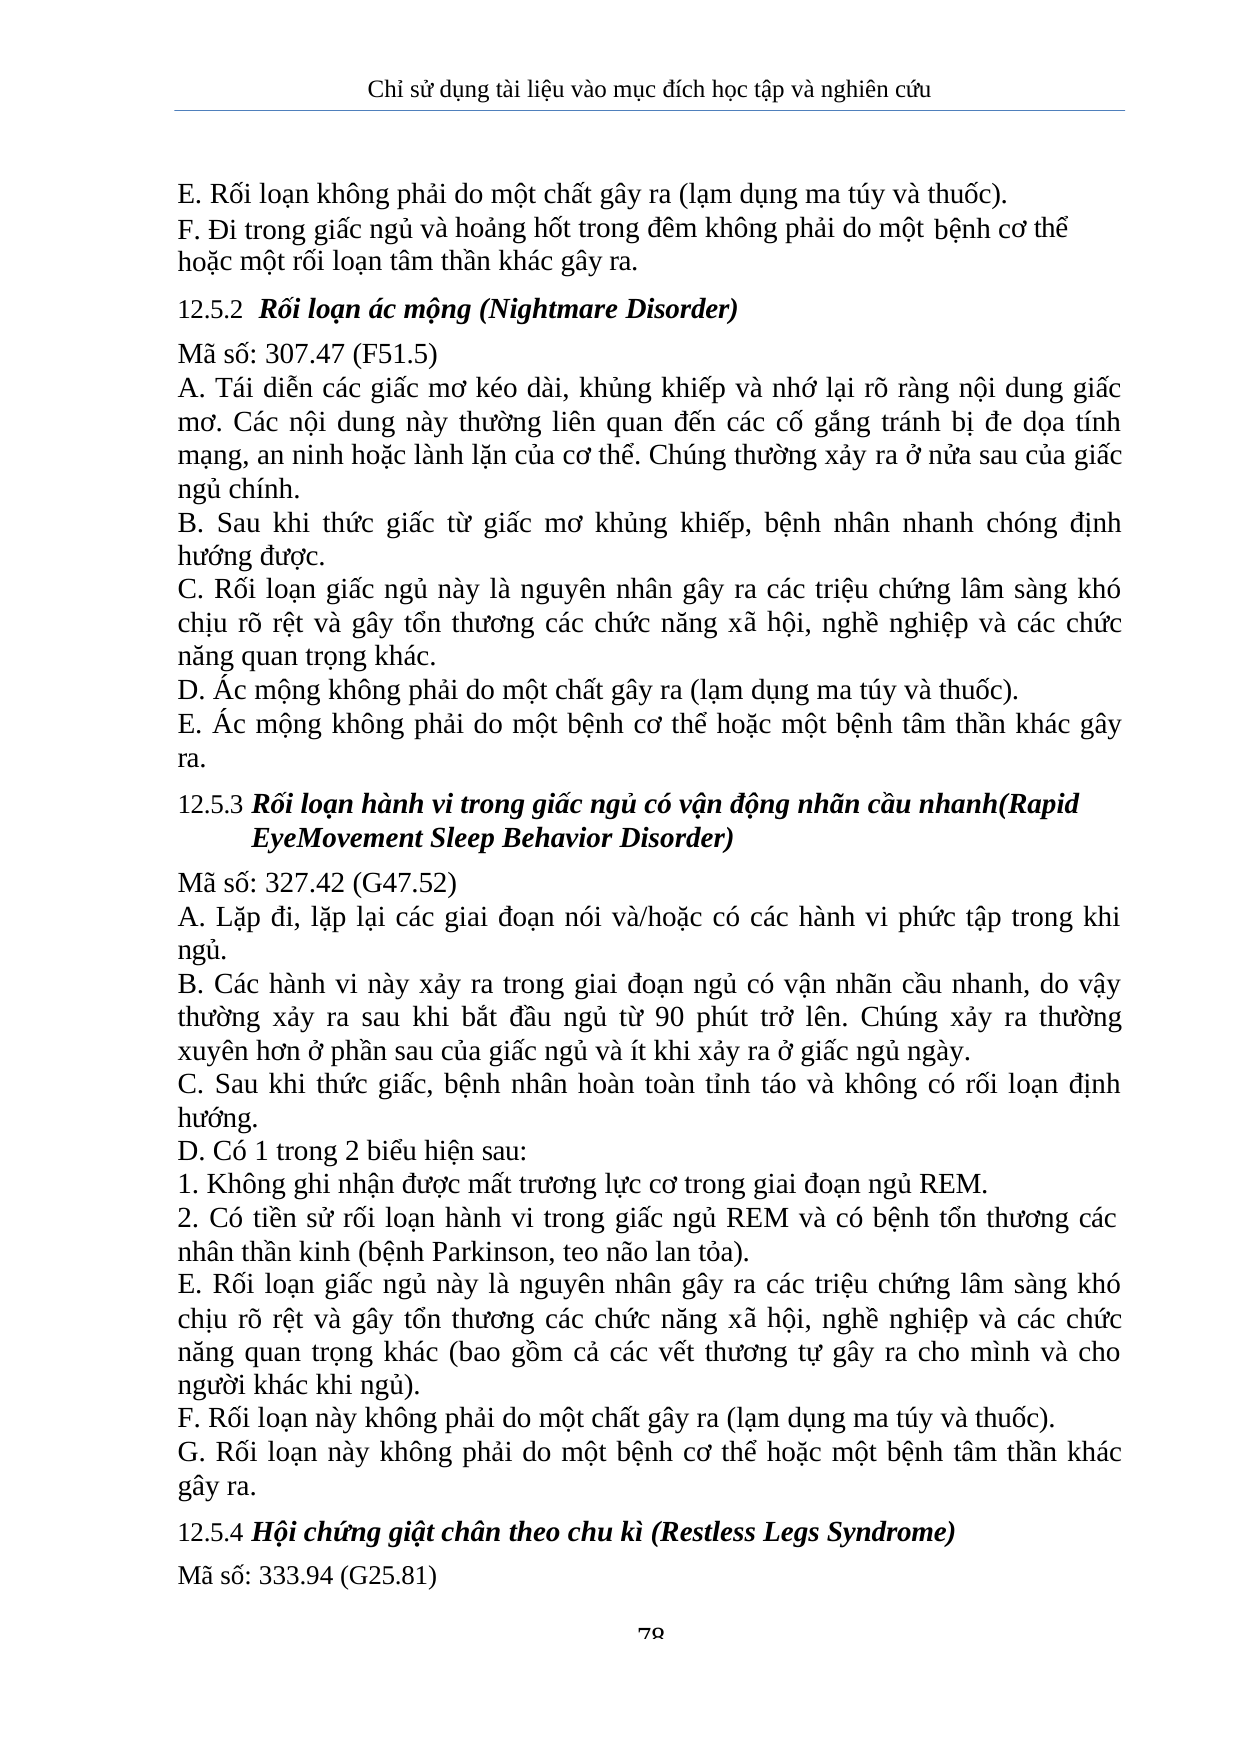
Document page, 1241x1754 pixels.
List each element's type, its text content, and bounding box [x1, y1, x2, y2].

list Đi trong giấc ngủ và hoảng hốt trong đêm không phải do một bệnh cơ thể [177, 210, 1134, 244]
list Các hành vi này xảy ra trong giai đoạn ngủ có vận nhãn cầu nhanh, do vậy thường xảy ra sau khi bắt đầu ngủ từ 90 phút trở lên. Chúng xảy ra thường xuyên hơn ở phần sau của giấc ngủ và ít khi xảy ra ở giấc ngủ ngày. [177, 966, 1123, 1066]
text Mã số: 327.42 (G47.52) [177, 865, 1134, 899]
list Ác mộng không phải do một chất gây ra (lạm dụng ma túy và thuốc). [177, 673, 1134, 706]
list Sau khi thức giấc, bệnh nhân hoàn toàn tỉnh táo và không có rối loạn định hướng. [177, 1066, 1123, 1133]
subtitle Hội chứng giật chân theo chu kì (Restless Legs Syndrome) [177, 1514, 1134, 1548]
list Tái diễn các giấc mơ kéo dài, khủng khiếp và nhớ lại rõ ràng nội dung giấc mơ. Các nội dung này thường liên quan đến các cố gắng tránh bị đe dọa tính mạng, an ninh hoặc lành lặn của cơ thể. Chúng thường xảy ra ở nửa sau của giấc ngủ chính. [177, 370, 1123, 504]
list Không ghi nhận được mất trương lực cơ trong giai đoạn ngủ REM. [177, 1167, 1134, 1201]
text hoặc một rối loạn tâm thần khác gây ra. [177, 244, 1134, 278]
list Có 1 trong 2 biểu hiện sau: [177, 1133, 1134, 1167]
list Lặp đi, lặp lại các giai đoạn nói và/hoặc có các hành vi phức tập trong khi ngủ. [177, 899, 1123, 966]
list Rối loạn giấc ngủ này là nguyên nhân gây ra các triệu chứng lâm sàng khó chịu rõ rệt và gây tổn thương các chức năng xã hội, nghề nghiệp và các chức năng quan trọng khác (bao gồm cả các vết thương tự gây ra cho mình và cho người khác khi ngủ). [177, 1268, 1123, 1401]
list Rối loạn không phải do một chất gây ra (lạm dụng ma túy và thuốc). [177, 178, 1134, 210]
text Mã số: 333.94 (G25.81) [177, 1559, 1134, 1591]
list Rối loạn này không phải do một chất gây ra (lạm dụng ma túy và thuốc). [177, 1401, 1134, 1434]
list Sau khi thức giấc từ giấc mơ khủng khiếp, bệnh nhân nhanh chóng định hướng được. [177, 505, 1123, 572]
subtitle Rối loạn ác mộng (Nightmare Disorder) [177, 292, 1134, 325]
list Ác mộng không phải do một bệnh cơ thể hoặc một bệnh tâm thần khác gây ra. [177, 706, 1123, 773]
list Có tiền sử rối loạn hành vi trong giấc ngủ REM và có bệnh tổn thương các [177, 1201, 1134, 1234]
text Mã số: 307.47 (F51.5) [177, 337, 1134, 370]
subtitle Rối loạn hành vi trong giấc ngủ có vận động nhãn cầu nhanh(Rapid EyeMovement Sleep Behavior Disorder) [177, 786, 1080, 853]
text nhân thần kinh (bệnh Parkinson, teo não lan tỏa). [177, 1234, 1134, 1268]
list Rối loạn này không phải do một bệnh cơ thể hoặc một bệnh tâm thần khác gây ra. [177, 1434, 1123, 1501]
list Rối loạn giấc ngủ này là nguyên nhân gây ra các triệu chứng lâm sàng khó chịu rõ rệt và gây tổn thương các chức năng xã hội, nghề nghiệp và các chức năng quan trọng khác. [177, 572, 1123, 672]
